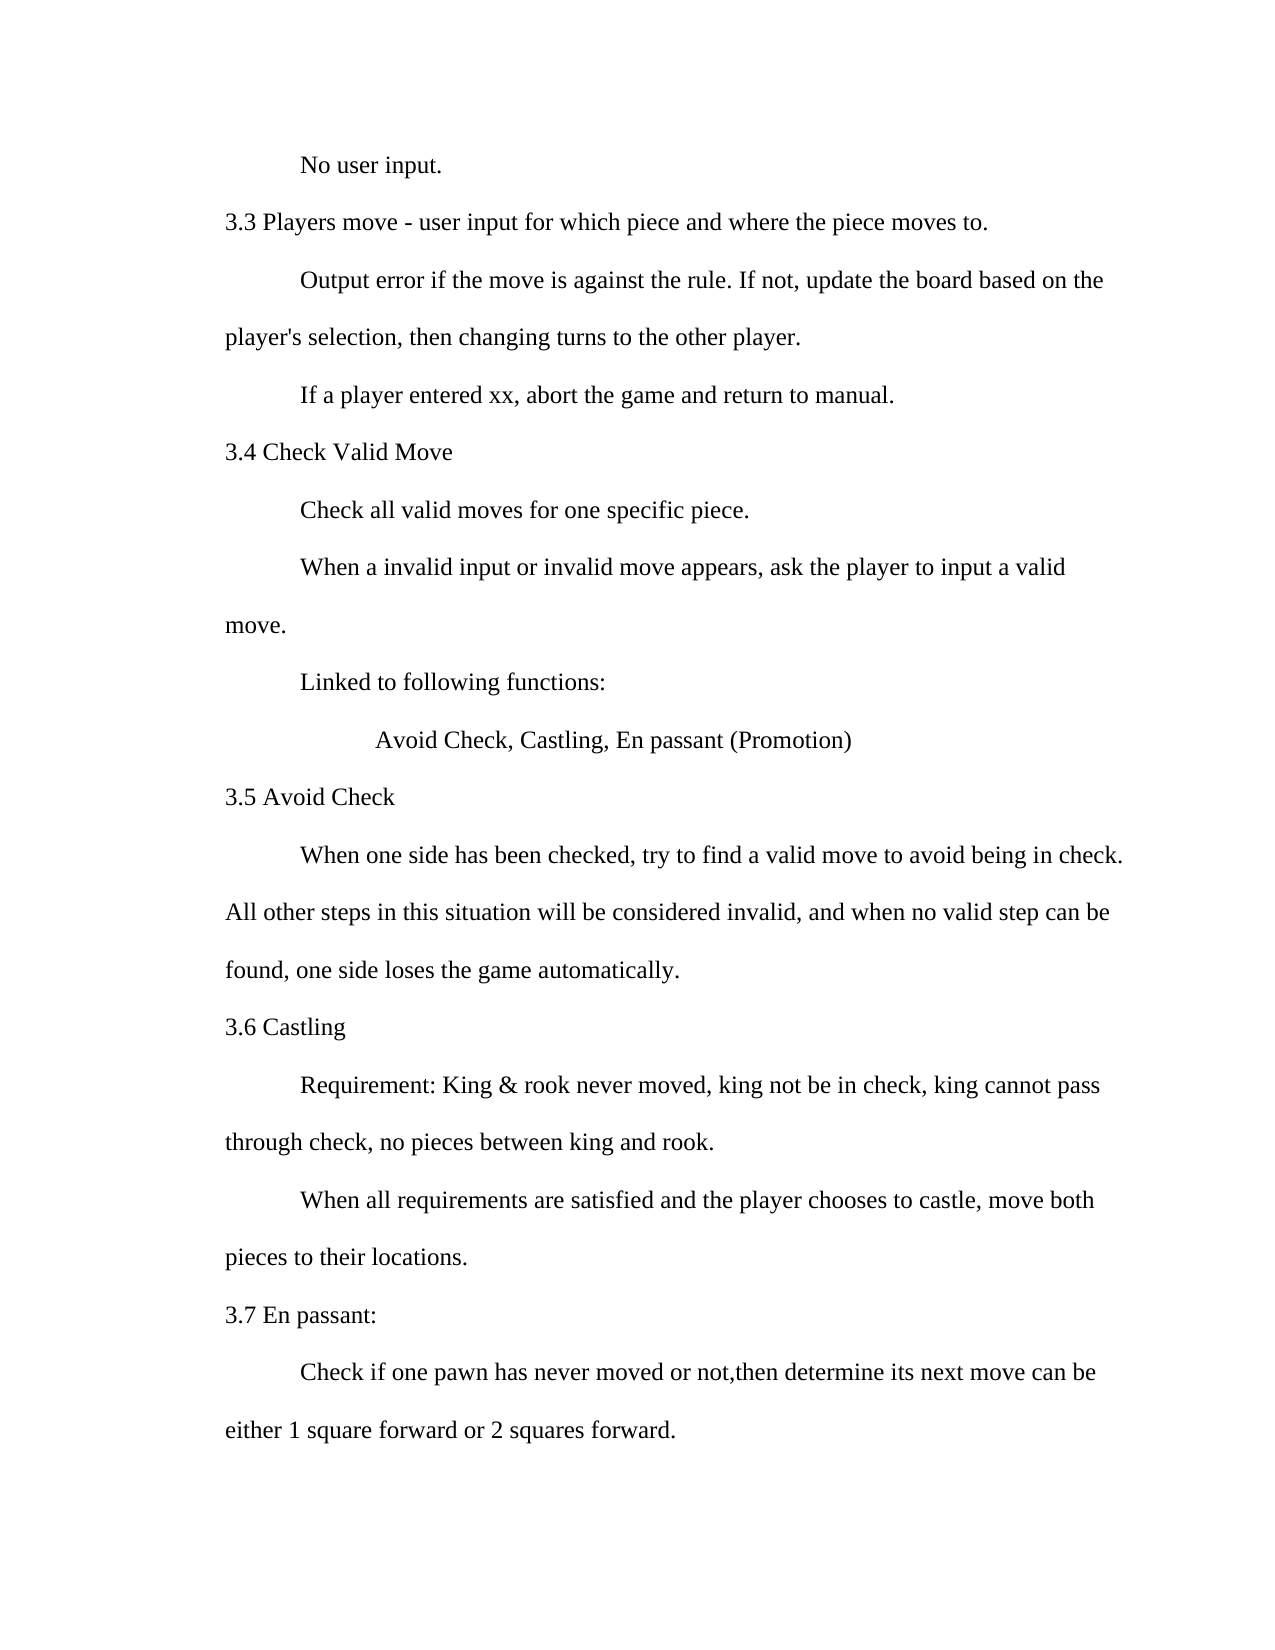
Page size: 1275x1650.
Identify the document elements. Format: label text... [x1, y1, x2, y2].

text When all requirements are satisfied and the player chooses to castle, move both [300, 1185, 1125, 1214]
text When one side has been checked, try to find a valid move to avoid being in check. All other steps in this situation will be considered invalid, and when no valid step can be found, one side loses the game automatically. [225, 840, 1125, 984]
text 3.3 Players move - user input for which piece and where the piece moves to. [225, 207, 1125, 236]
text 3.7 En passant: [150, 1300, 1125, 1329]
text Check all valid moves for one specific piece. [225, 495, 1125, 524]
text Output error if the move is against the rule. If not, update the board based on the player's selection, then changing turns to the other player. [225, 265, 1125, 351]
text Requirement: King & rook never moved, king not be in check, king cannot pass [300, 1070, 1125, 1099]
text 3.5 Avoid Check [225, 782, 1125, 811]
text through check, no pieces between king and rook. [150, 1127, 1125, 1156]
text Avoid Check, Castling, En passant (Promotion) [225, 725, 1125, 754]
text When a invalid input or invalid move appears, ask the player to input a valid move. [225, 552, 1125, 639]
text Check if one pawn has never moved or not,then determine its next move can be either 1 square forward or 2 squares forward. [225, 1357, 1125, 1444]
text 3.4 Check Valid Move [225, 437, 1125, 466]
text Linked to following functions: [225, 667, 1125, 696]
text If a player entered xx, abort the game and return to manual. [225, 380, 1125, 409]
text No user input. [225, 150, 1125, 179]
text pieces to their locations. [150, 1242, 1125, 1271]
text 3.6 Castling [225, 1012, 1125, 1041]
